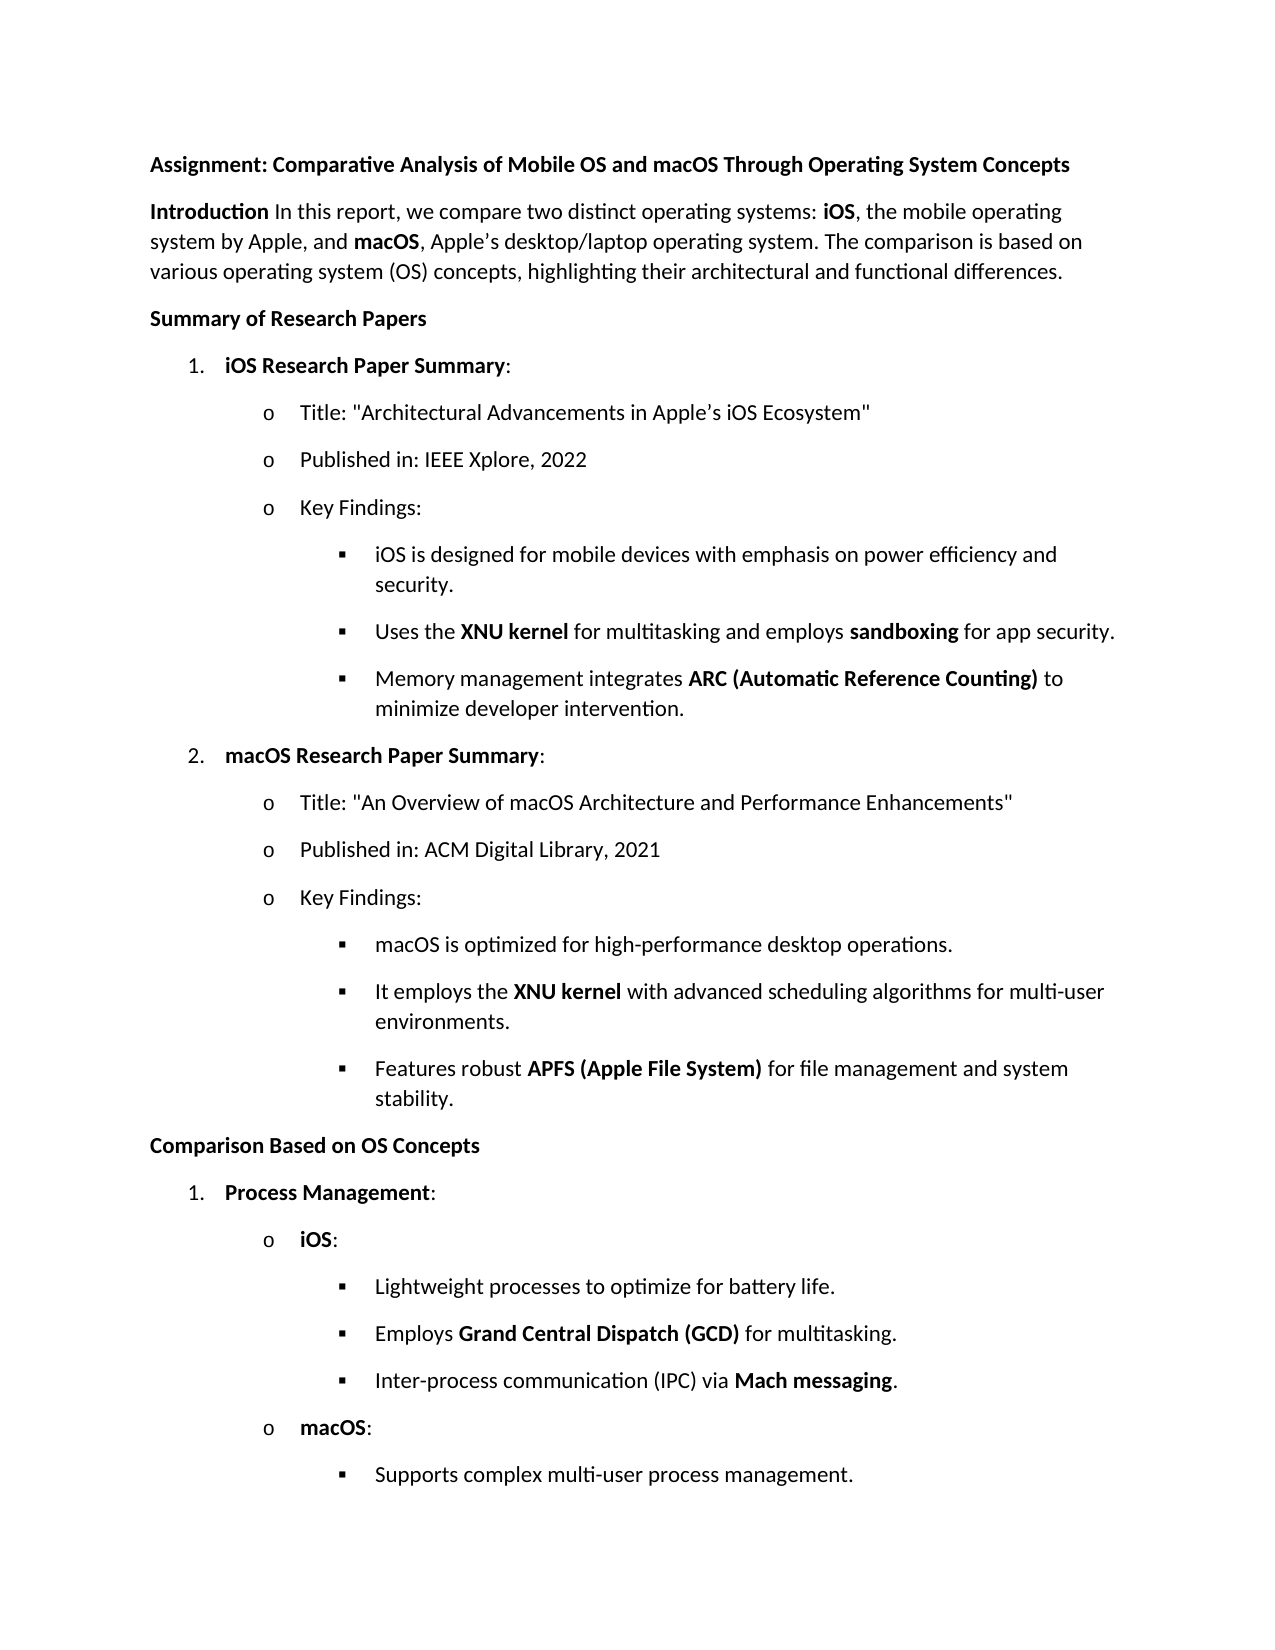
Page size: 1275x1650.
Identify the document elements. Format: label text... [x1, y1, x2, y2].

list Lightweight processes to optimize for battery life. [337, 1272, 1125, 1300]
list iOS is designed for mobile devices with emphasis on power efficiency and security. [337, 540, 1125, 598]
list macOS Research Paper Summary: [187, 741, 1125, 769]
list Features robust APFS (Apple File System) for file management and system stability. [337, 1054, 1125, 1112]
text Assignment: Comparative Analysis of Mobile OS and macOS Through Operating System Concepts [150, 150, 1125, 178]
text Summary of Research Papers [150, 304, 1125, 332]
list Memory management integrates ARC (Automatic Reference Counting) to minimize developer intervention. [337, 664, 1125, 722]
list Title: "Architectural Advancements in Apple’s iOS Ecosystem" [262, 398, 1125, 426]
list Title: "An Overview of macOS Architecture and Performance Enhancements" [262, 788, 1125, 817]
list iOS Research Paper Summary: [187, 351, 1125, 379]
list Key Findings: [262, 883, 1125, 911]
text Introduction In this report, we compare two distinct operating systems: iOS, the mobile operating system by Apple, and macOS, Apple’s desktop/laptop operating system. The comparison is based on various operating system (OS) concepts, highlighting their architectural and functional differences. [150, 197, 1125, 285]
list iOS: [262, 1225, 1125, 1253]
list Inter-process communication (IPC) via Mach messaging. [337, 1366, 1125, 1394]
list It employs the XNU kernel with advanced scheduling algorithms for multi-user environments. [337, 977, 1125, 1035]
list Key Findings: [262, 493, 1125, 521]
list Supports complex multi-user process management. [337, 1460, 1125, 1488]
list Published in: IEEE Xplore, 2022 [262, 445, 1125, 474]
list macOS: [262, 1413, 1125, 1442]
list Employs Grand Central Dispatch (GCD) for multitasking. [337, 1319, 1125, 1347]
text Comparison Based on OS Concepts [150, 1131, 1125, 1159]
list Published in: ACM Digital Library, 2021 [262, 835, 1125, 864]
list macOS is optimized for high-performance desktop operations. [337, 930, 1125, 958]
list Process Management: [187, 1178, 1125, 1206]
list Uses the XNU kernel for multitasking and employs sandboxing for app security. [337, 617, 1125, 645]
